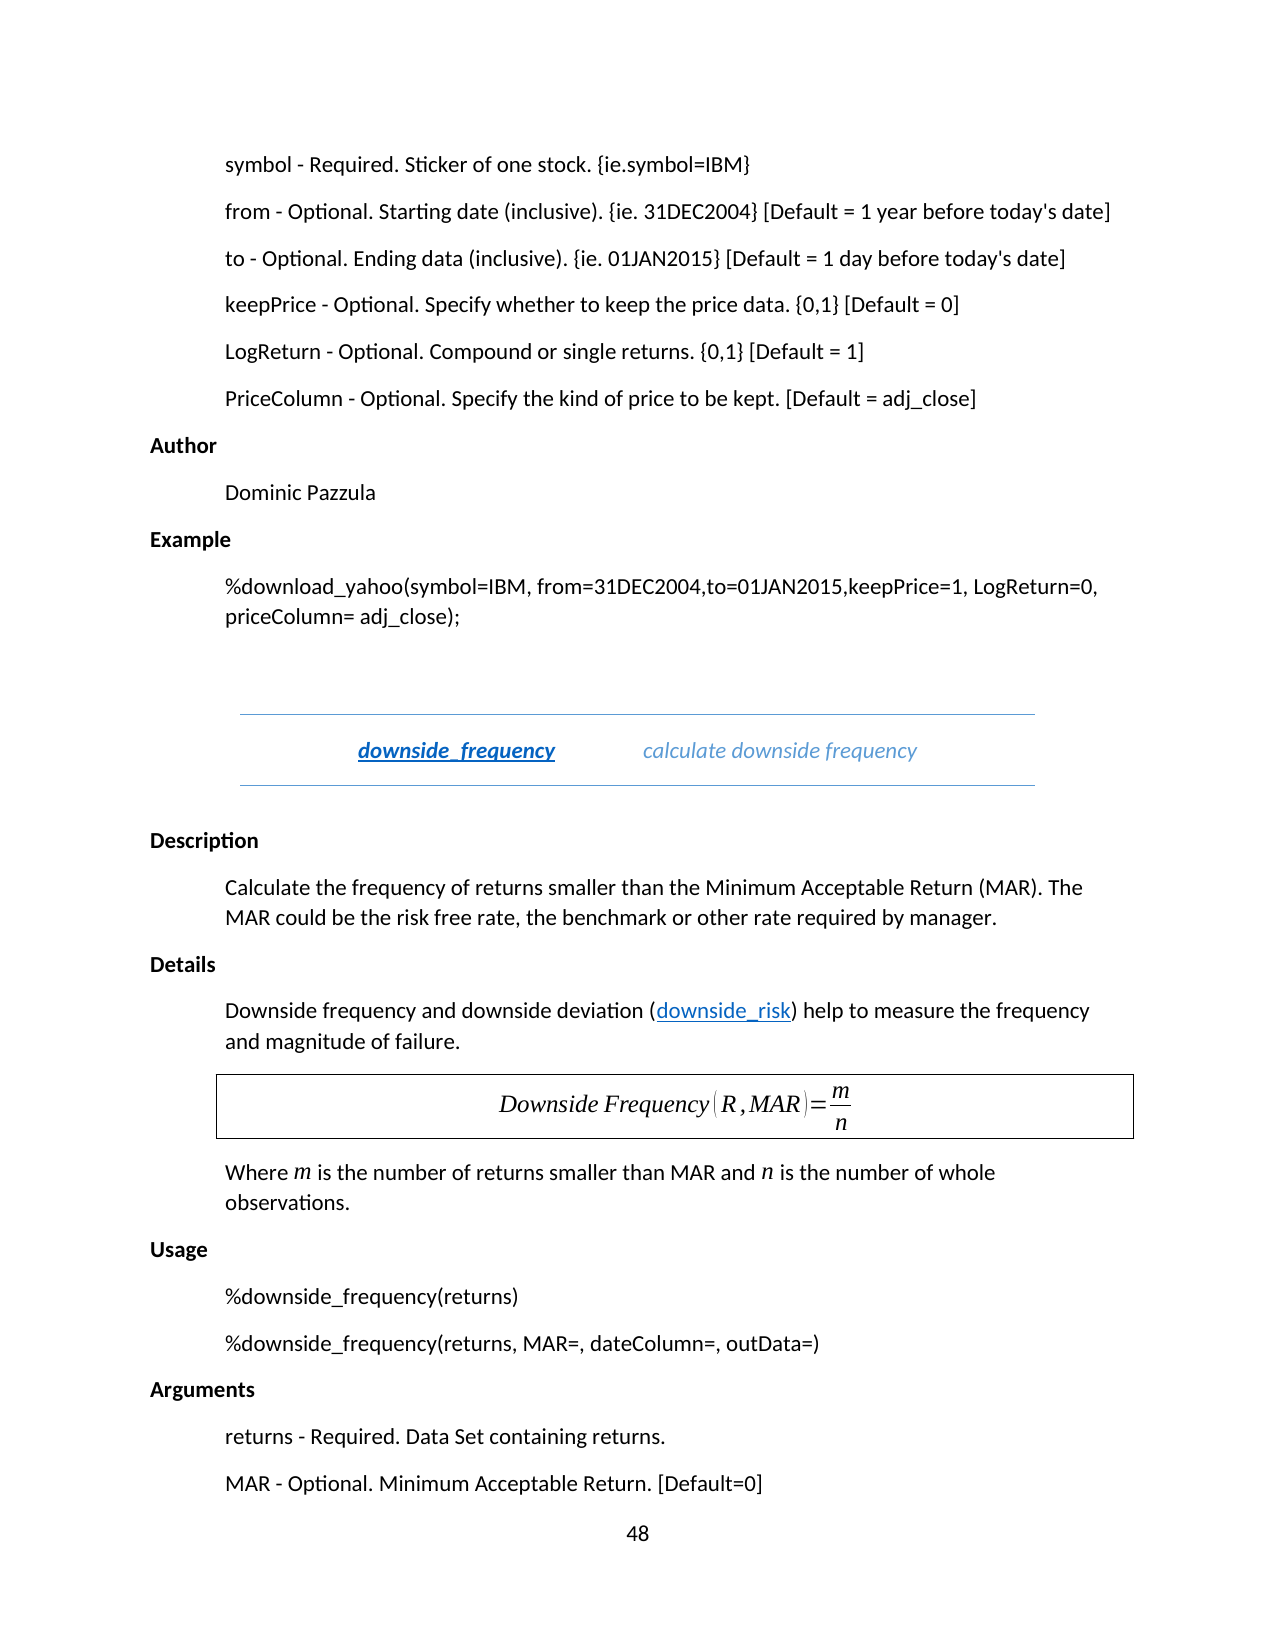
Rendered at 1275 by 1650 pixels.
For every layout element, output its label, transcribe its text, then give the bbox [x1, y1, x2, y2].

text to - Optional. Ending data (inclusive). {ie. 01JAN2015} [Default = 1 day before today's date] [150, 244, 1125, 272]
text Dominic Pazzula [150, 478, 1125, 506]
text LogReturn - Optional. Compound or single returns. {0,1} [Default = 1] [150, 337, 1125, 366]
text Description [150, 826, 1125, 854]
text Downside frequency and downside deviation (downside_risk) help to measure the frequency and magnitude of failure. [225, 997, 1125, 1055]
text %downside_frequency(returns) [150, 1282, 1125, 1310]
text Example [150, 525, 1125, 553]
text Usage [150, 1235, 1125, 1263]
text Arguments [150, 1376, 1125, 1403]
text from - Optional. Starting date (inclusive). {ie. 31DEC2004} [Default = 1 year before today's date] [150, 197, 1125, 225]
text Author [150, 431, 1125, 459]
text %download_yahoo(symbol=IBM, from=31DEC2004,to=01JAN2015,keepPrice=1, LogReturn=0, priceColumn= adj_close); [225, 572, 1125, 630]
text Calculate the frequency of returns smaller than the Minimum Acceptable Return (MAR). The MAR could be the risk free rate, the benchmark or other rate required by manager. [225, 873, 1125, 931]
text Where is the number of returns smaller than MAR and is the number of whole observations. [225, 1158, 1125, 1216]
text returns - Required. Data Set containing returns. [150, 1422, 1125, 1450]
text keepPrice - Optional. Specify whether to keep the price data. {0,1} [Default = 0] [150, 291, 1125, 319]
text Details [150, 950, 1125, 978]
text symbol - Required. Sticker of one stock. {ie.symbol=IBM} [150, 150, 1125, 178]
text MAR - Optional. Minimum Acceptable Return. [Default=0] [150, 1469, 1125, 1497]
text %downside_frequency(returns, MAR=, dateColumn=, outData=) [150, 1329, 1125, 1357]
text downside_frequency calculate downside frequency [240, 715, 1035, 785]
text PriceColumn - Optional. Specify the kind of price to be kept. [Default = adj_close] [150, 384, 1125, 412]
